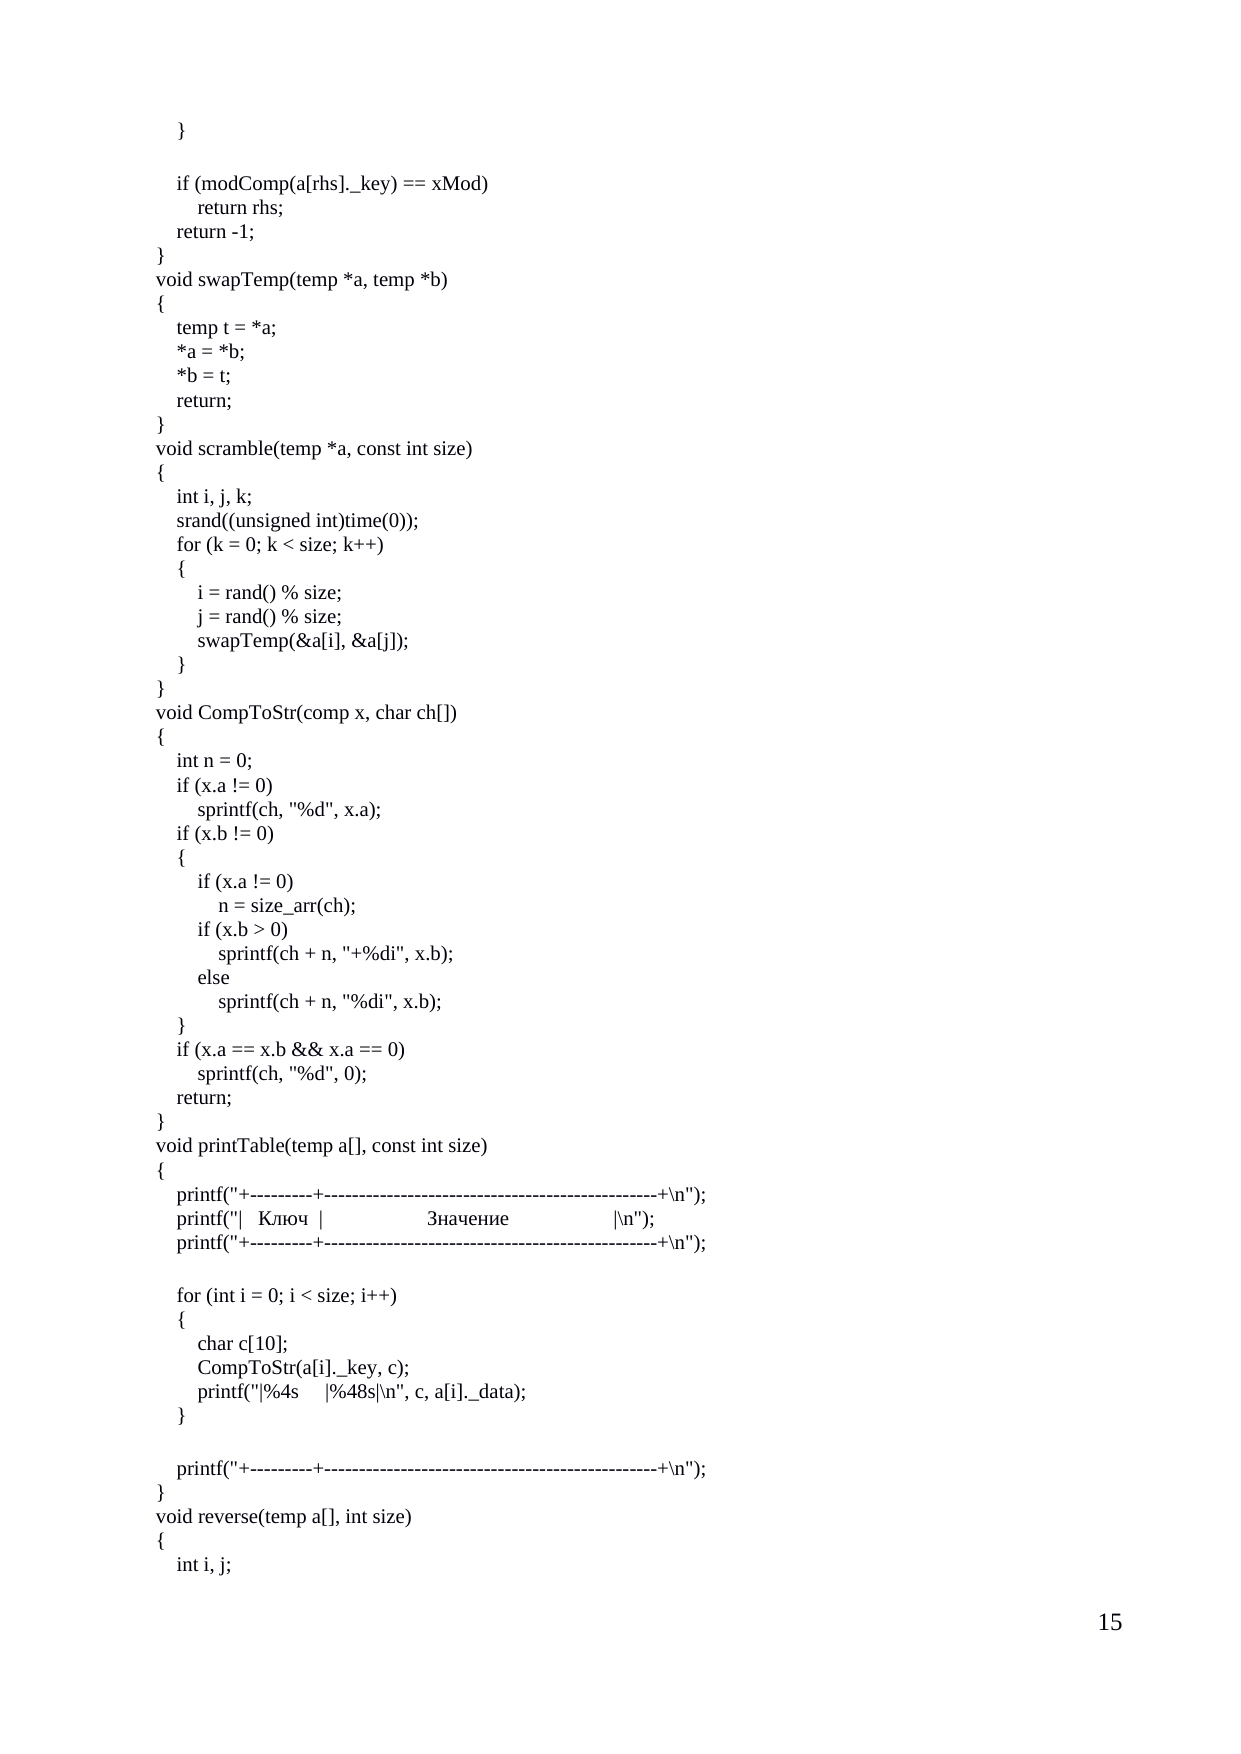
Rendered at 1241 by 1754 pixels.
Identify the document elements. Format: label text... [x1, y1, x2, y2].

text } [118, 1013, 1122, 1037]
text } [118, 412, 1122, 436]
text printf("+---------+------------------------------------------------+\n"); [118, 1182, 1122, 1206]
text { [118, 1157, 1122, 1182]
text printf("|%4s |%48s|\n", c, a[i]._data); [118, 1379, 1122, 1403]
text { [118, 291, 1122, 315]
text n = size_arr(ch); [118, 893, 1122, 917]
text swapTemp(&a[i], &a[j]); [118, 628, 1122, 652]
text { [118, 1528, 1122, 1552]
text if (x.a != 0) [118, 869, 1122, 893]
text if (x.b > 0) [118, 917, 1122, 941]
text if (x.a != 0) [118, 772, 1122, 797]
text { [118, 845, 1122, 869]
text printf("+---------+------------------------------------------------+\n"); [118, 1230, 1122, 1254]
text char c[10]; [118, 1331, 1122, 1355]
text printf("+---------+------------------------------------------------+\n"); [118, 1456, 1122, 1480]
text return rhs; [118, 195, 1122, 219]
text for (int i = 0; i < size; i++) [118, 1282, 1122, 1307]
text void printTable(temp a[], const int size) [118, 1133, 1122, 1157]
text if (x.a == x.b && x.a == 0) [118, 1037, 1122, 1061]
text { [118, 1307, 1122, 1331]
text void scramble(temp *a, const int size) [118, 436, 1122, 460]
text sprintf(ch + n, "%di", x.b); [118, 989, 1122, 1013]
text *b = t; [118, 363, 1122, 387]
text return; [118, 387, 1122, 412]
text void swapTemp(temp *a, temp *b) [118, 267, 1122, 291]
text } [118, 243, 1122, 267]
text int i, j, k; [118, 484, 1122, 508]
text } [118, 118, 1122, 142]
text printf("| Ключ | Значение |\n"); [118, 1206, 1122, 1230]
text { [118, 724, 1122, 748]
text srand((unsigned int)time(0)); [118, 508, 1122, 532]
text } [118, 1403, 1122, 1427]
text int i, j; [118, 1552, 1122, 1576]
text j = rand() % size; [118, 604, 1122, 628]
text return; [118, 1085, 1122, 1109]
text else [118, 965, 1122, 989]
text sprintf(ch, "%d", x.a); [118, 797, 1122, 821]
text sprintf(ch, "%d", 0); [118, 1061, 1122, 1085]
text if (modComp(a[rhs]._key) == xMod) [118, 171, 1122, 195]
text } [118, 676, 1122, 700]
text { [118, 460, 1122, 484]
text if (x.b != 0) [118, 821, 1122, 845]
text } [118, 652, 1122, 676]
text { [118, 556, 1122, 580]
text i = rand() % size; [118, 580, 1122, 604]
text *a = *b; [118, 339, 1122, 363]
text CompToStr(a[i]._key, c); [118, 1355, 1122, 1379]
text } [118, 1480, 1122, 1504]
text sprintf(ch + n, "+%di", x.b); [118, 941, 1122, 965]
text temp t = *a; [118, 315, 1122, 339]
text int n = 0; [118, 748, 1122, 772]
text return -1; [118, 219, 1122, 243]
text } [118, 1109, 1122, 1133]
text void reverse(temp a[], int size) [118, 1504, 1122, 1528]
text for (k = 0; k < size; k++) [118, 532, 1122, 556]
text void CompToStr(comp x, char ch[]) [118, 700, 1122, 724]
